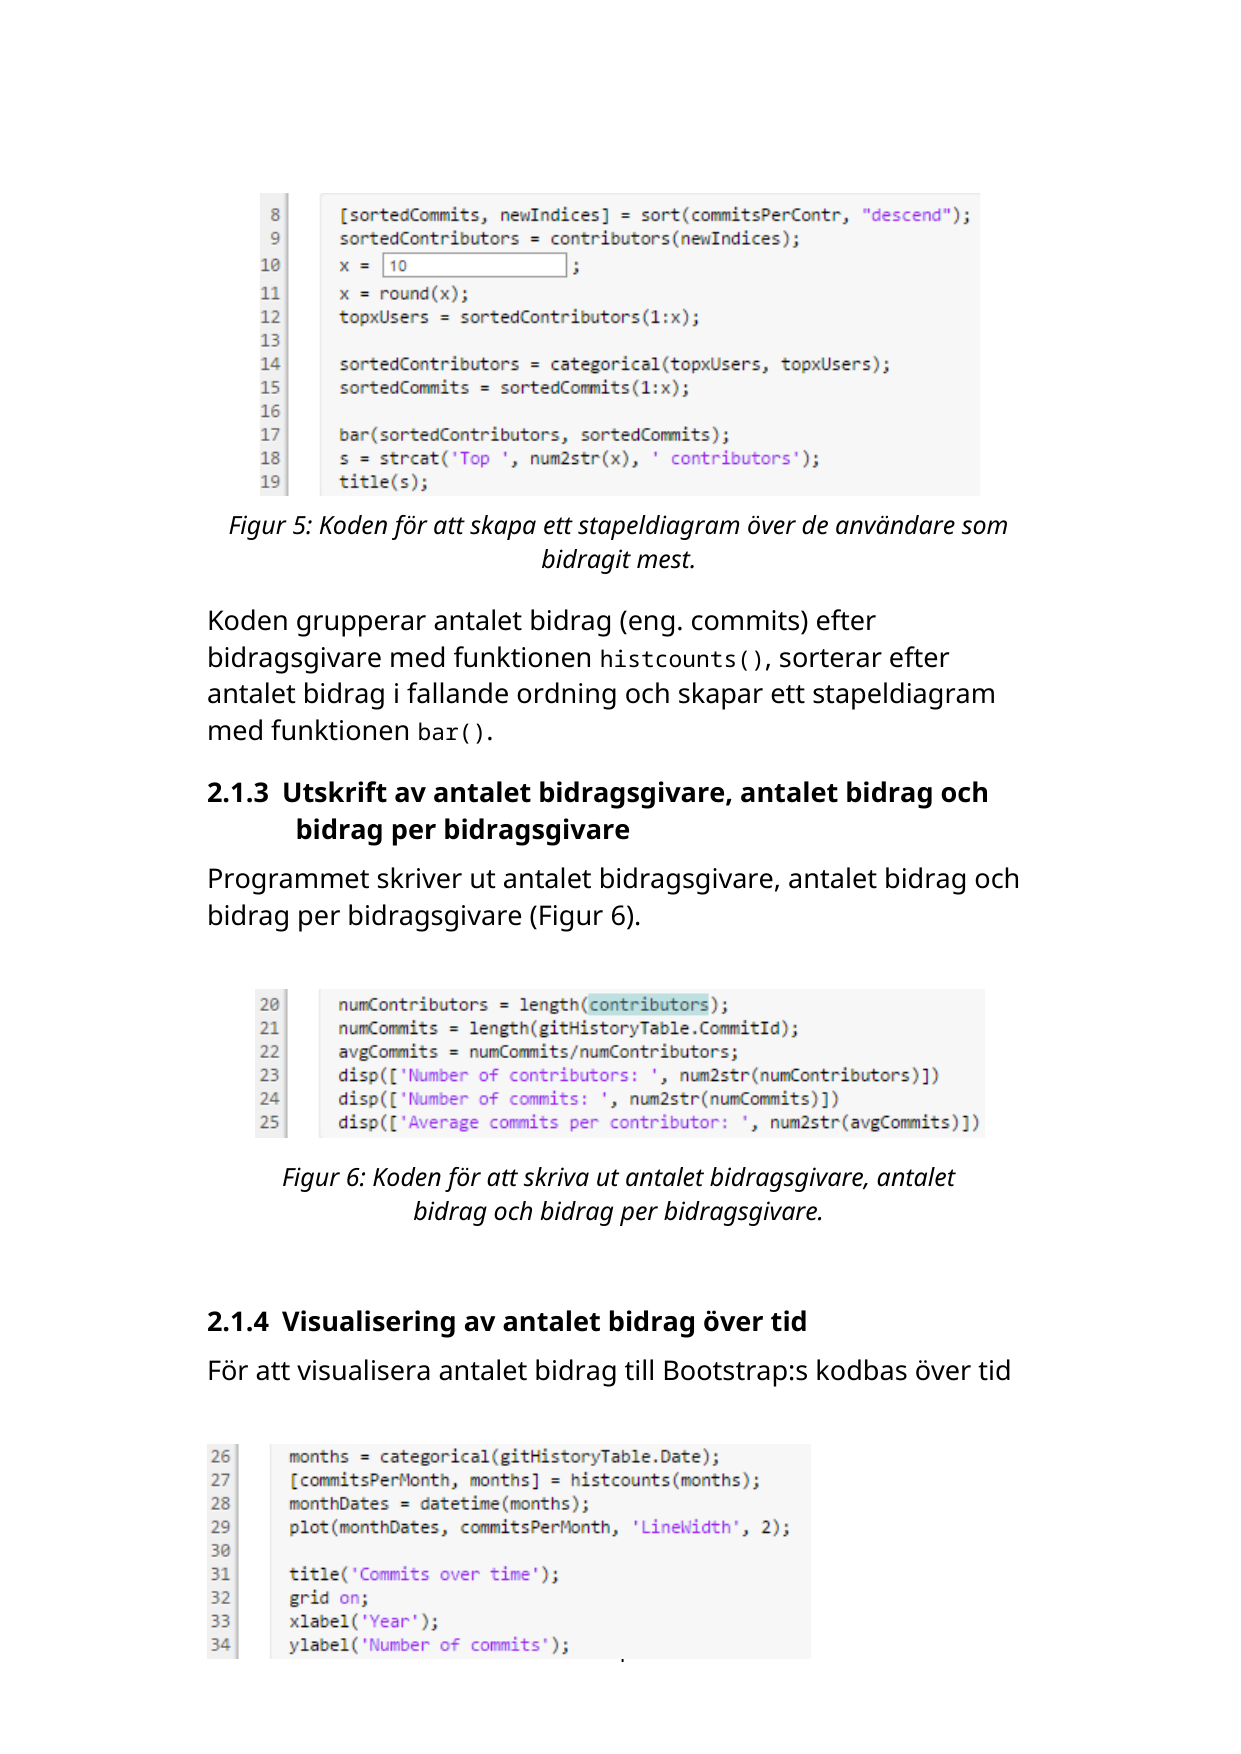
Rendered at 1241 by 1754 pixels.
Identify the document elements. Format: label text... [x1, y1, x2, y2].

text Visualisering av antalet bidrag över tid [207, 1302, 1033, 1339]
picture [255, 989, 986, 1138]
picture [206, 1444, 812, 1659]
text Utskrift av antalet bidragsgivare, antalet bidrag och bidrag per bidragsgivare [207, 774, 1033, 847]
text För att visualisera antalet bidrag till Bootstrap:s kodbas över tid [207, 1352, 1033, 1388]
picture [259, 193, 981, 496]
text Koden grupperar antalet bidrag (eng. commits) efter bidragsgivare med funktionen histcounts(), sorterar efter antalet bidrag i fallande ordning och skapar ett stapeldiagram med funktionen bar(). [207, 601, 1033, 749]
text Programmet skriver ut antalet bidragsgivare, antalet bidrag och bidrag per bidragsgivare (Figur 6). [207, 860, 1033, 934]
